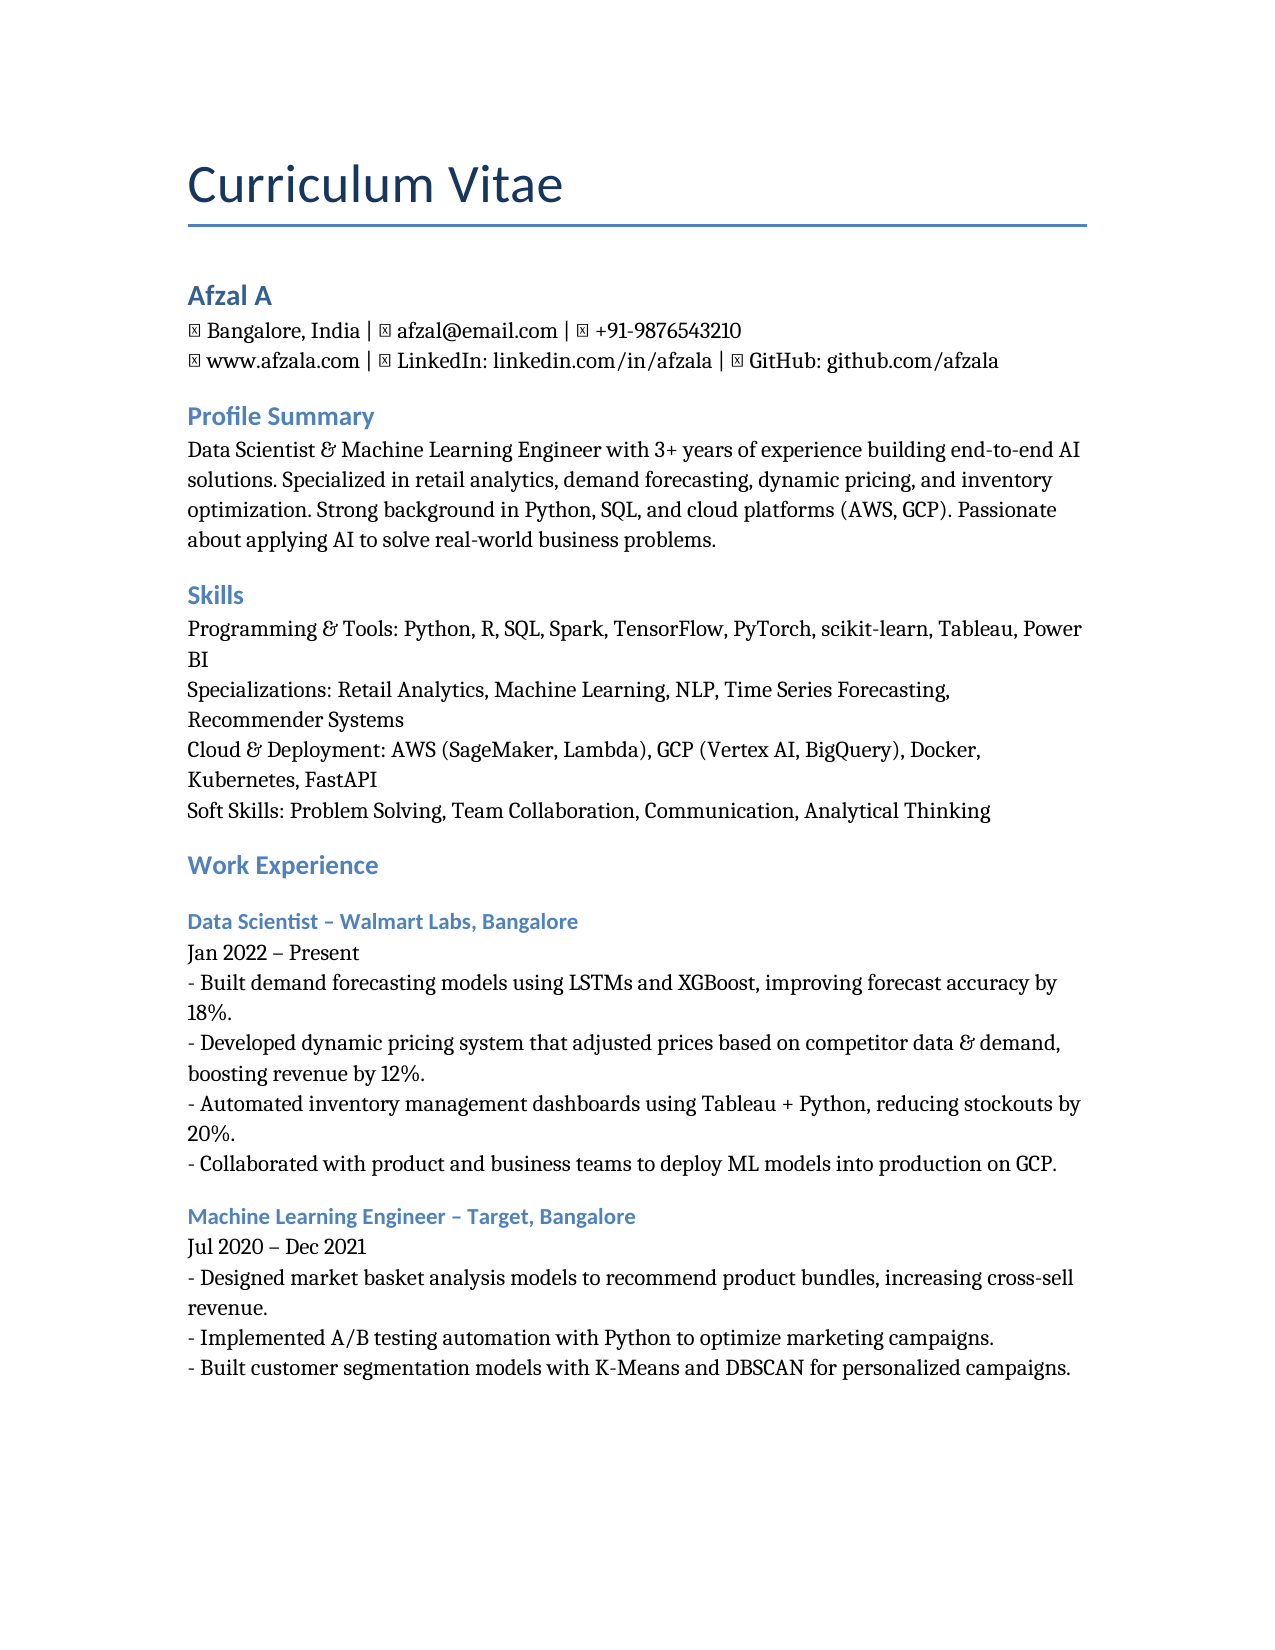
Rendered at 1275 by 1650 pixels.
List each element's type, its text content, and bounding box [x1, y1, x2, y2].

subtitle Machine Learning Engineer – Target, Bangalore [187, 1202, 1087, 1230]
subtitle Work Experience [187, 848, 1087, 882]
title Curriculum Vitae [187, 150, 1087, 227]
text Programming & Tools: Python, R, SQL, Spark, TensorFlow, PyTorch, scikit-learn, Tableau, Power BI Specializations: Retail Analytics, Machine Learning, NLP, Time Series Forecasting, Recommender Systems Cloud & Deployment: AWS (SageMaker, Lambda), GCP (Vertex AI, BigQuery), Docker, Kubernetes, FastAPI Soft Skills: Problem Solving, Team Collaboration, Communication, Analytical Thinking [187, 616, 1087, 824]
subtitle Afzal A [187, 277, 1087, 312]
text Data Scientist & Machine Learning Engineer with 3+ years of experience building end-to-end AI solutions. Specialized in retail analytics, demand forecasting, dynamic pricing, and inventory optimization. Strong background in Python, SQL, and cloud platforms (AWS, GCP). Passionate about applying AI to solve real-world business problems. [187, 437, 1087, 554]
text 📍 Bangalore, India | 📧 afzal@email.com | 📱 +91-9876543210 🌐 www.afzala.com | 💼 LinkedIn: linkedin.com/in/afzala | 🐙 GitHub: github.com/afzala [187, 317, 1087, 374]
subtitle Data Scientist – Walmart Labs, Bangalore [187, 907, 1087, 935]
text Jan 2022 – Present - Built demand forecasting models using LSTMs and XGBoost, improving forecast accuracy by 18%. - Developed dynamic pricing system that adjusted prices based on competitor data & demand, boosting revenue by 12%. - Automated inventory management dashboards using Tableau + Python, reducing stockouts by 20%. - Collaborated with product and business teams to deploy ML models into production on GCP. [187, 939, 1087, 1177]
subtitle Skills [187, 578, 1087, 611]
text Jul 2020 – Dec 2021 - Designed market basket analysis models to recommend product bundles, increasing cross-sell revenue. - Implemented A/B testing automation with Python to optimize marketing campaigns. - Built customer segmentation models with K-Means and DBSCAN for personalized campaigns. [187, 1234, 1087, 1381]
subtitle Profile Summary [187, 399, 1087, 432]
